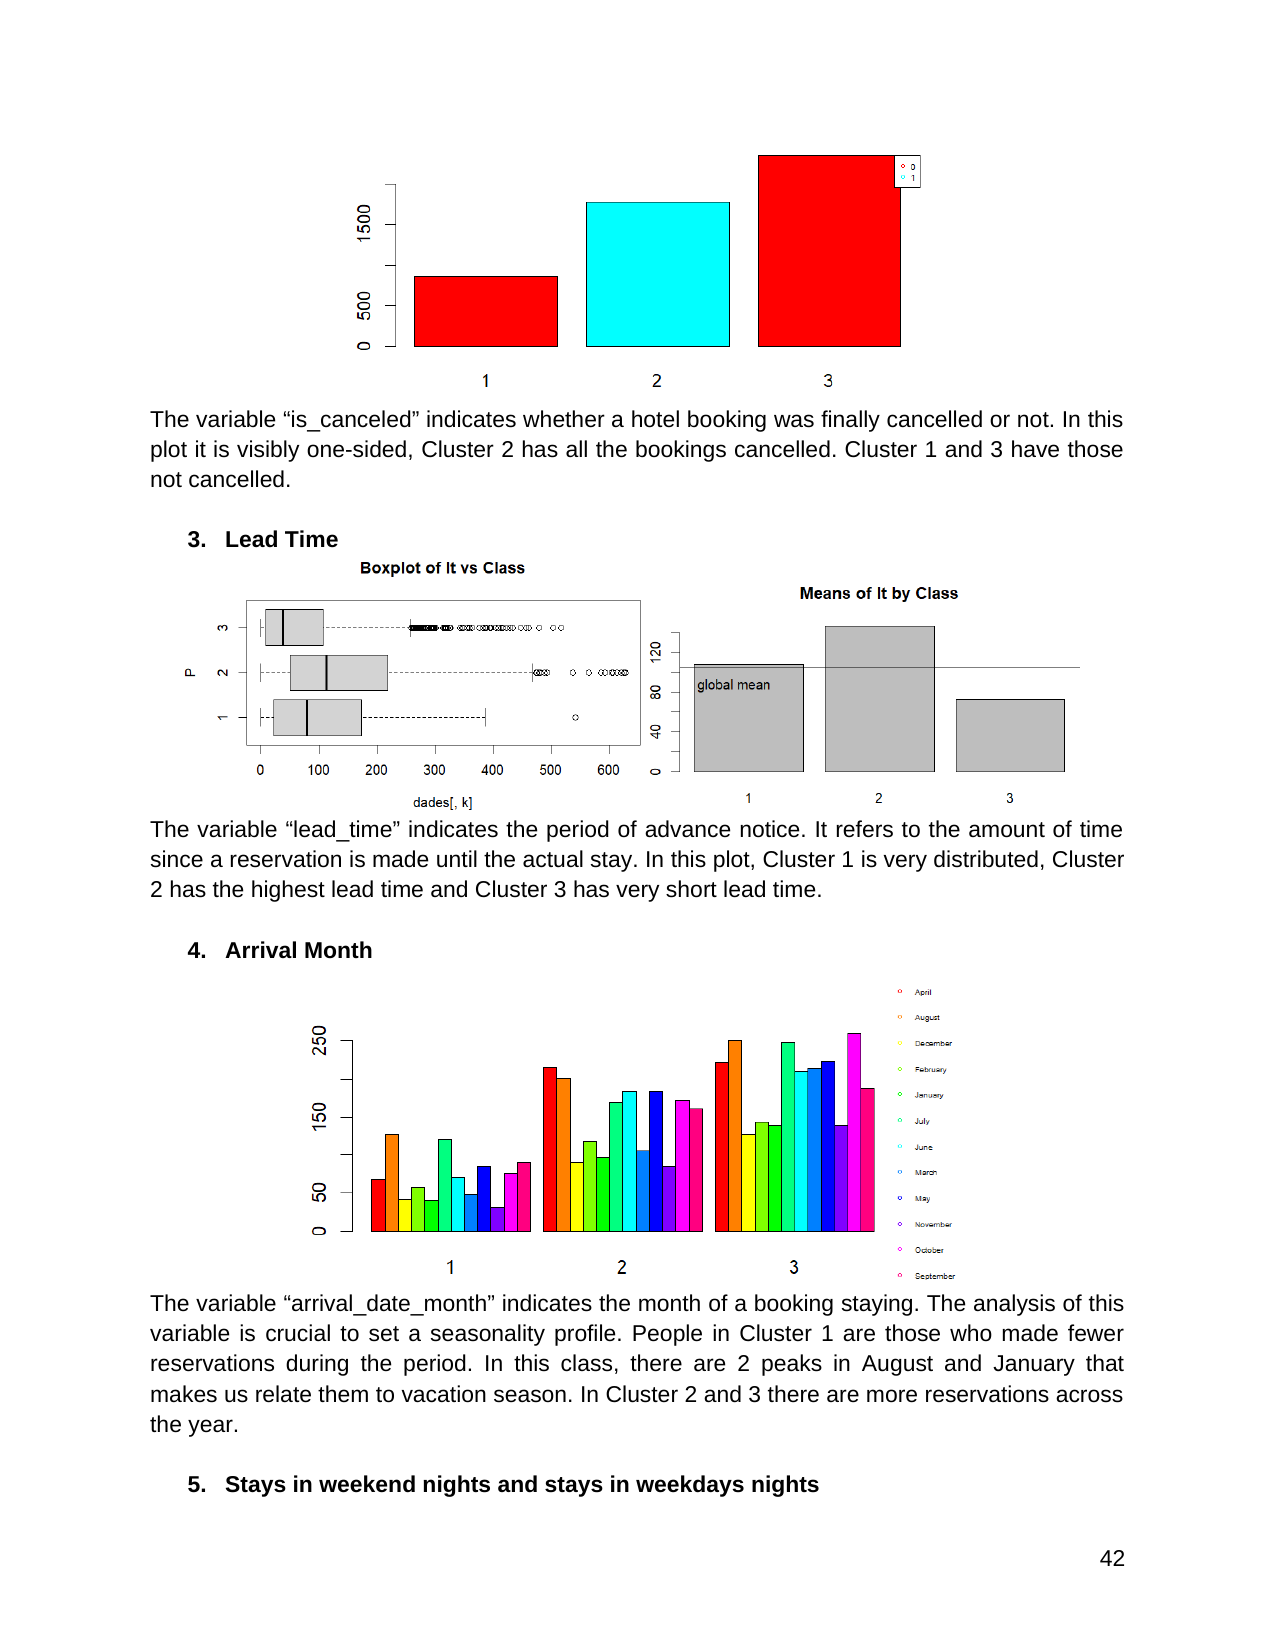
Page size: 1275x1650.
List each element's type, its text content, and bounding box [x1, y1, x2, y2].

list Stays in weekend nights and stays in weekdays nights [187, 1471, 1125, 1497]
text The variable “arrival_date_month” indicates the month of a booking staying. The analysis of this variable is crucial to set a seasonality profile. People in Cluster 1 are those who made fewer reservations during the period. In this class, there are 2 peaks in August and January that makes us relate them to vacation season. In Cluster 2 and 3 there are more reservations across the year. [150, 1290, 1125, 1437]
picture [183, 556, 1092, 813]
text The variable “lead_time” indicates the period of advance notice. It refers to the amount of time since a reservation is made until the actual stay. In this plot, Cluster 1 is very distributed, Cluster 2 has the highest lead time and Cluster 3 has very short lead time. [150, 816, 1125, 903]
picture [299, 967, 976, 1287]
text The variable “is_canceled” indicates whether a hotel booking was finally cancelled or not. In this plot it is visibly one-sided, Cluster 2 has all the bookings cancelled. Cluster 1 and 3 have those not cancelled. [150, 406, 1125, 492]
picture [350, 150, 925, 402]
list Lead Time [187, 526, 1125, 553]
list Arrival Month [187, 937, 1125, 963]
